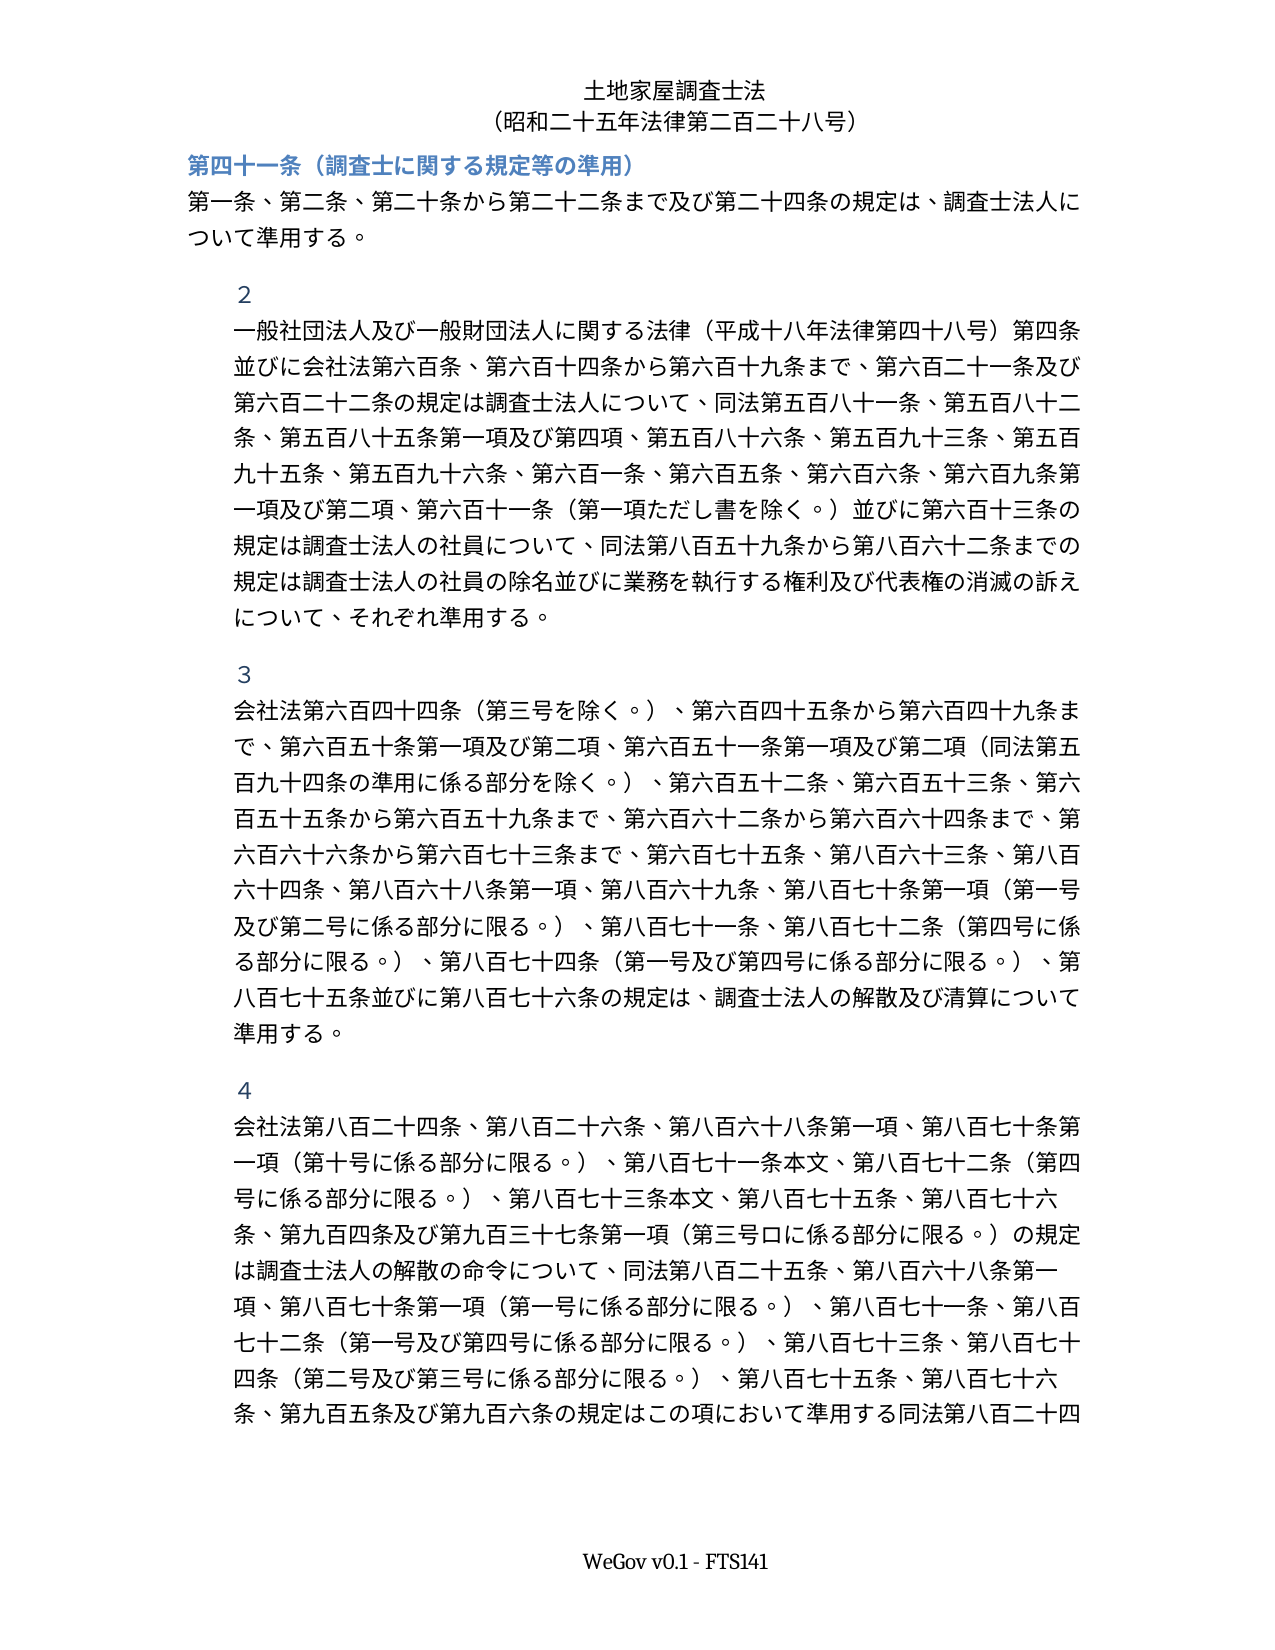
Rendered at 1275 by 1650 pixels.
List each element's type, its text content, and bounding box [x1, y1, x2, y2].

subtitle 第四十一条（調査士に関する規定等の準用） [187, 150, 1087, 181]
text 会社法第六百四十四条（第三号を除く。）、第六百四十五条から第六百四十九条まで、第六百五十条第一項及び第二項、第六百五十一条第一項及び第二項（同法第五百九十四条の準用に係る部分を除く。）、第六百五十二条、第六百五十三条、第六百五十五条から第六百五十九条まで、第六百六十二条から第六百六十四条まで、第六百六十六条から第六百七十三条まで、第六百七十五条、第八百六十三条、第八百六十四条、第八百六十八条第一項、第八百六十九条、第八百七十条第一項（第一号及び第二号に係る部分に限る。）、第八百七十一条、第八百七十二条（第四号に係る部分に限る。）、第八百七十四条（第一号及び第四号に係る部分に限る。）、第八百七十五条並びに第八百七十六条の規定は、調査士法人の解散及び清算について準用する。 [233, 695, 1087, 1049]
text 第一条、第二条、第二十条から第二十二条まで及び第二十四条の規定は、調査士法人について準用する。 [187, 186, 1087, 253]
subtitle ４ [233, 1075, 1087, 1106]
subtitle ３ [233, 659, 1087, 690]
subtitle ２ [233, 279, 1087, 310]
text 一般社団法人及び一般財団法人に関する法律（平成十八年法律第四十八号）第四条並びに会社法第六百条、第六百十四条から第六百十九条まで、第六百二十一条及び第六百二十二条の規定は調査士法人について、同法第五百八十一条、第五百八十二条、第五百八十五条第一項及び第四項、第五百八十六条、第五百九十三条、第五百九十五条、第五百九十六条、第六百一条、第六百五条、第六百六条、第六百九条第一項及び第二項、第六百十一条（第一項ただし書を除く。）並びに第六百十三条の規定は調査士法人の社員について、同法第八百五十九条から第八百六十二条までの規定は調査士法人の社員の除名並びに業務を執行する権利及び代表権の消滅の訴えについて、それぞれ準用する。 [233, 314, 1087, 633]
